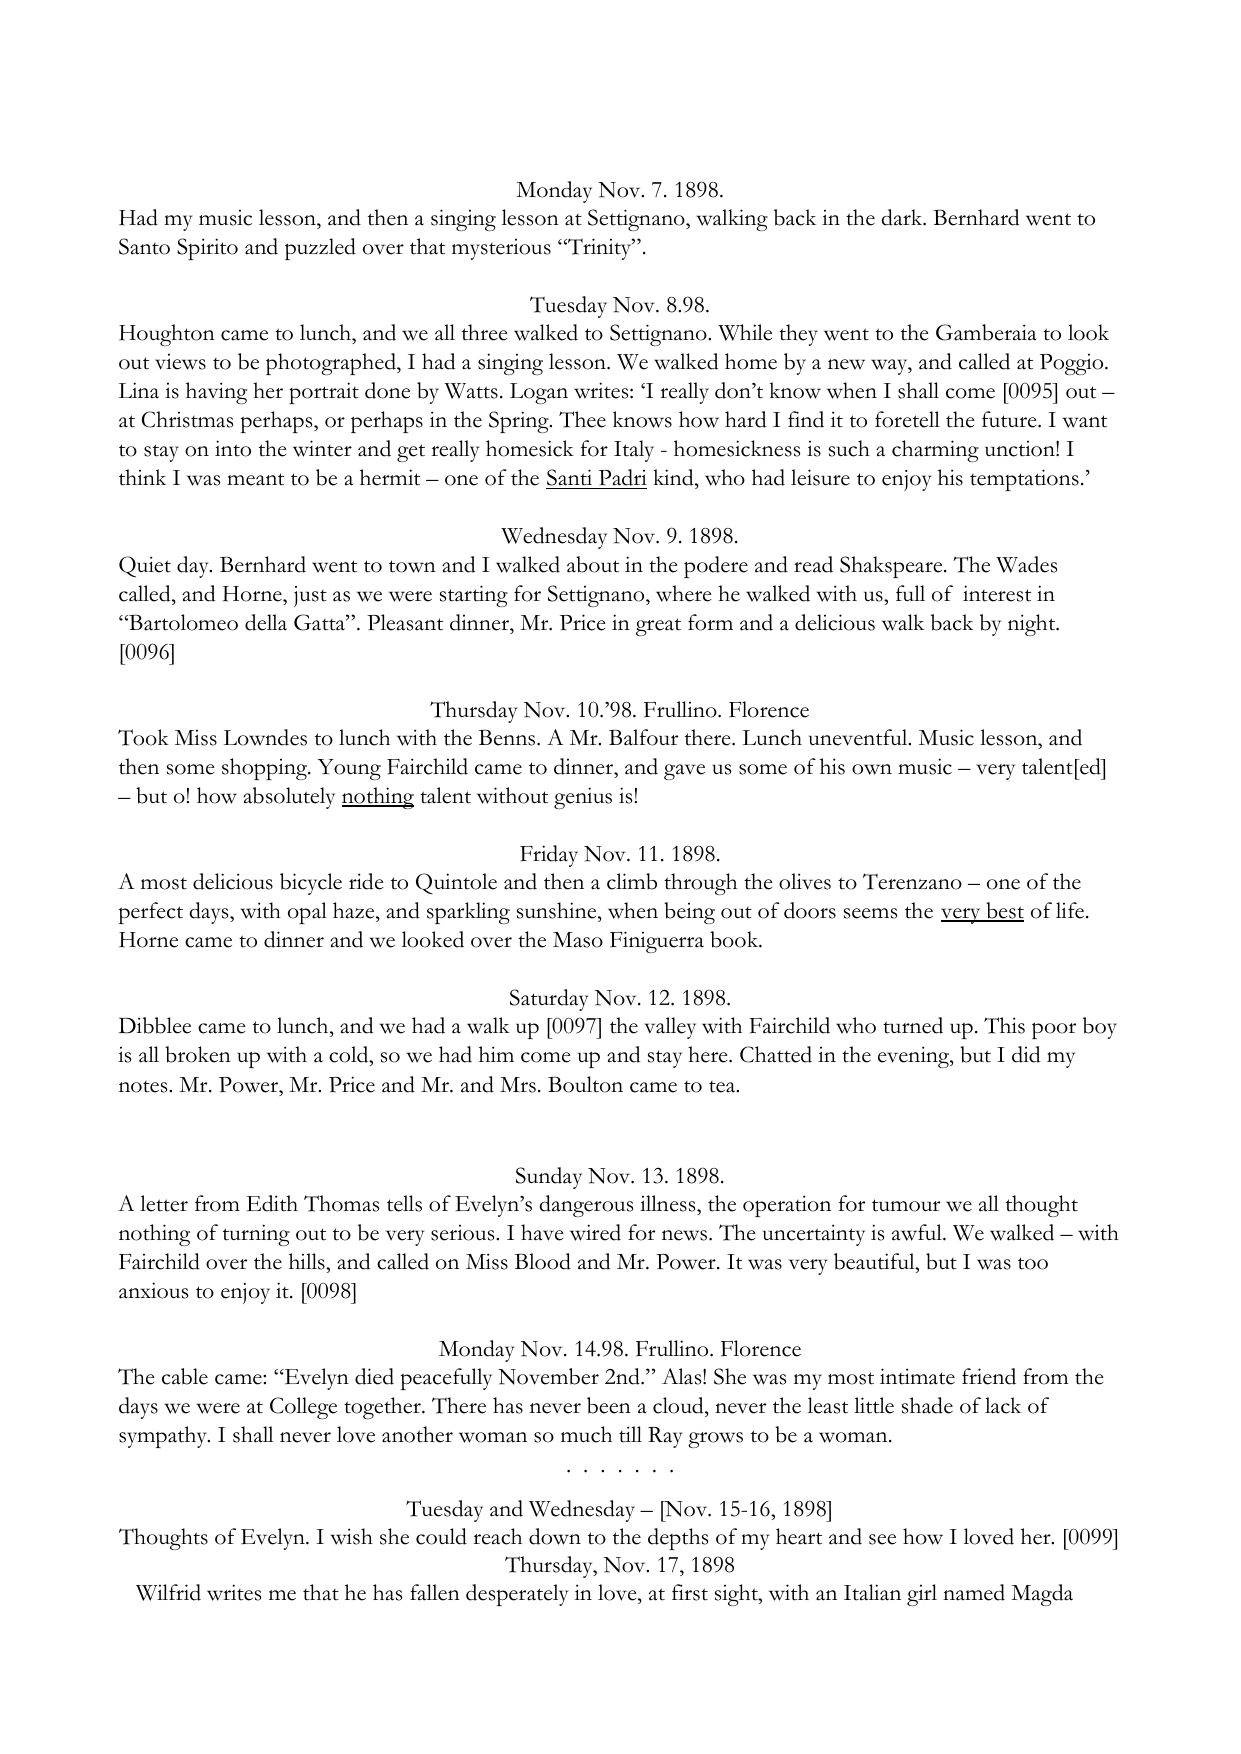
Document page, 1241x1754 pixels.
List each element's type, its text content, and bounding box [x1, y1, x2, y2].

text Quiet day. Bernhard went to town and I walked about in the podere and read Shakspeare. The Wades called, and Horne, just as we were starting for Settignano, where he walked with us, full of interest in “Bartolomeo della Gatta”. Pleasant dinner, Mr. Price in great form and a delicious walk back by night. [0096] [118, 551, 1122, 666]
text Thursday Nov. 10.’98. Frullino. Florence [118, 697, 1122, 724]
text Sunday Nov. 13. 1898. [118, 1163, 1122, 1190]
text A most delicious bicycle ride to Quintole and then a climb through the olives to Terenzano – one of the perfect days, with opal haze, and sparkling sunshine, when being out of doors seems the very best of life. Horne came to dinner and we looked over the Maso Finiguerra book. [118, 869, 1122, 954]
text Tuesday Nov. 8.98. [118, 292, 1122, 319]
text Saturday Nov. 12. 1898. [118, 985, 1122, 1012]
text Had my music lesson, and then a singing lesson at Settignano, walking back in the dark. Bernhard went to Santo Spirito and puzzled over that mysterious “Trinity”. [118, 205, 1122, 261]
text Tuesday and Wednesday – [Nov. 15-16, 1898] [118, 1496, 1122, 1523]
text Thursday, Nov. 17, 1898 [118, 1552, 1122, 1579]
text Monday Nov. 14.98. Frullino. Florence [118, 1336, 1122, 1363]
text . . . . . . . [118, 1451, 1122, 1478]
text Dibblee came to lunch, and we had a walk up [0097] the valley with Fairchild who turned up. This poor boy is all broken up with a cold, so we had him come up and stay here. Chatted in the evening, but I did my notes. Mr. Power, Mr. Price and Mr. and Mrs. Boulton came to tea. [118, 1013, 1122, 1098]
text The cable came: “Evelyn died peacefully November 2nd.” Alas! She was my most intimate friend from the days we were at College together. There has never been a cloud, never the least little shade of lack of sympathy. I shall never love another woman so much till Ray grows to be a woman. [118, 1364, 1122, 1449]
text Thoughts of Evelyn. I wish she could reach down to the depths of my heart and see how I loved her. [0099] [118, 1524, 1122, 1551]
text Houghton came to lunch, and we all three walked to Settignano. While they went to the Gamberaia to look out views to be photographed, I had a singing lesson. We walked home by a new way, and called at Poggio. Lina is having her portrait done by Watts. Logan writes: ‘I really don’t know when I shall come [0095] out – at Christmas perhaps, or perhaps in the Spring. Thee knows how hard I find it to foretell the future. I want to stay on into the winter and get really homesick for Italy - homesickness is such a charming unction! I think I was meant to be a hermit – one of the Santi Padri kind, who had leisure to enjoy his temptations.’ [118, 320, 1122, 492]
text Friday Nov. 11. 1898. [118, 841, 1122, 868]
text Took Miss Lowndes to lunch with the Benns. A Mr. Balfour there. Lunch uneventful. Music lesson, and then some shopping. Young Fairchild came to dinner, and gave us some of his own music – very talent[ed] – but o! how absolutely nothing talent without genius is! [118, 725, 1122, 810]
text Monday Nov. 7. 1898. [118, 177, 1122, 204]
text A letter from Edith Thomas tells of Evelyn’s dangerous illness, the operation for tumour we all thought nothing of turning out to be very serious. I have wired for news. The uncertainty is awful. We walked – with Fairchild over the hills, and called on Miss Blood and Mr. Power. It was very beautiful, but I was too anxious to enjoy it. [0098] [118, 1191, 1122, 1305]
text Wednesday Nov. 9. 1898. [118, 523, 1122, 550]
